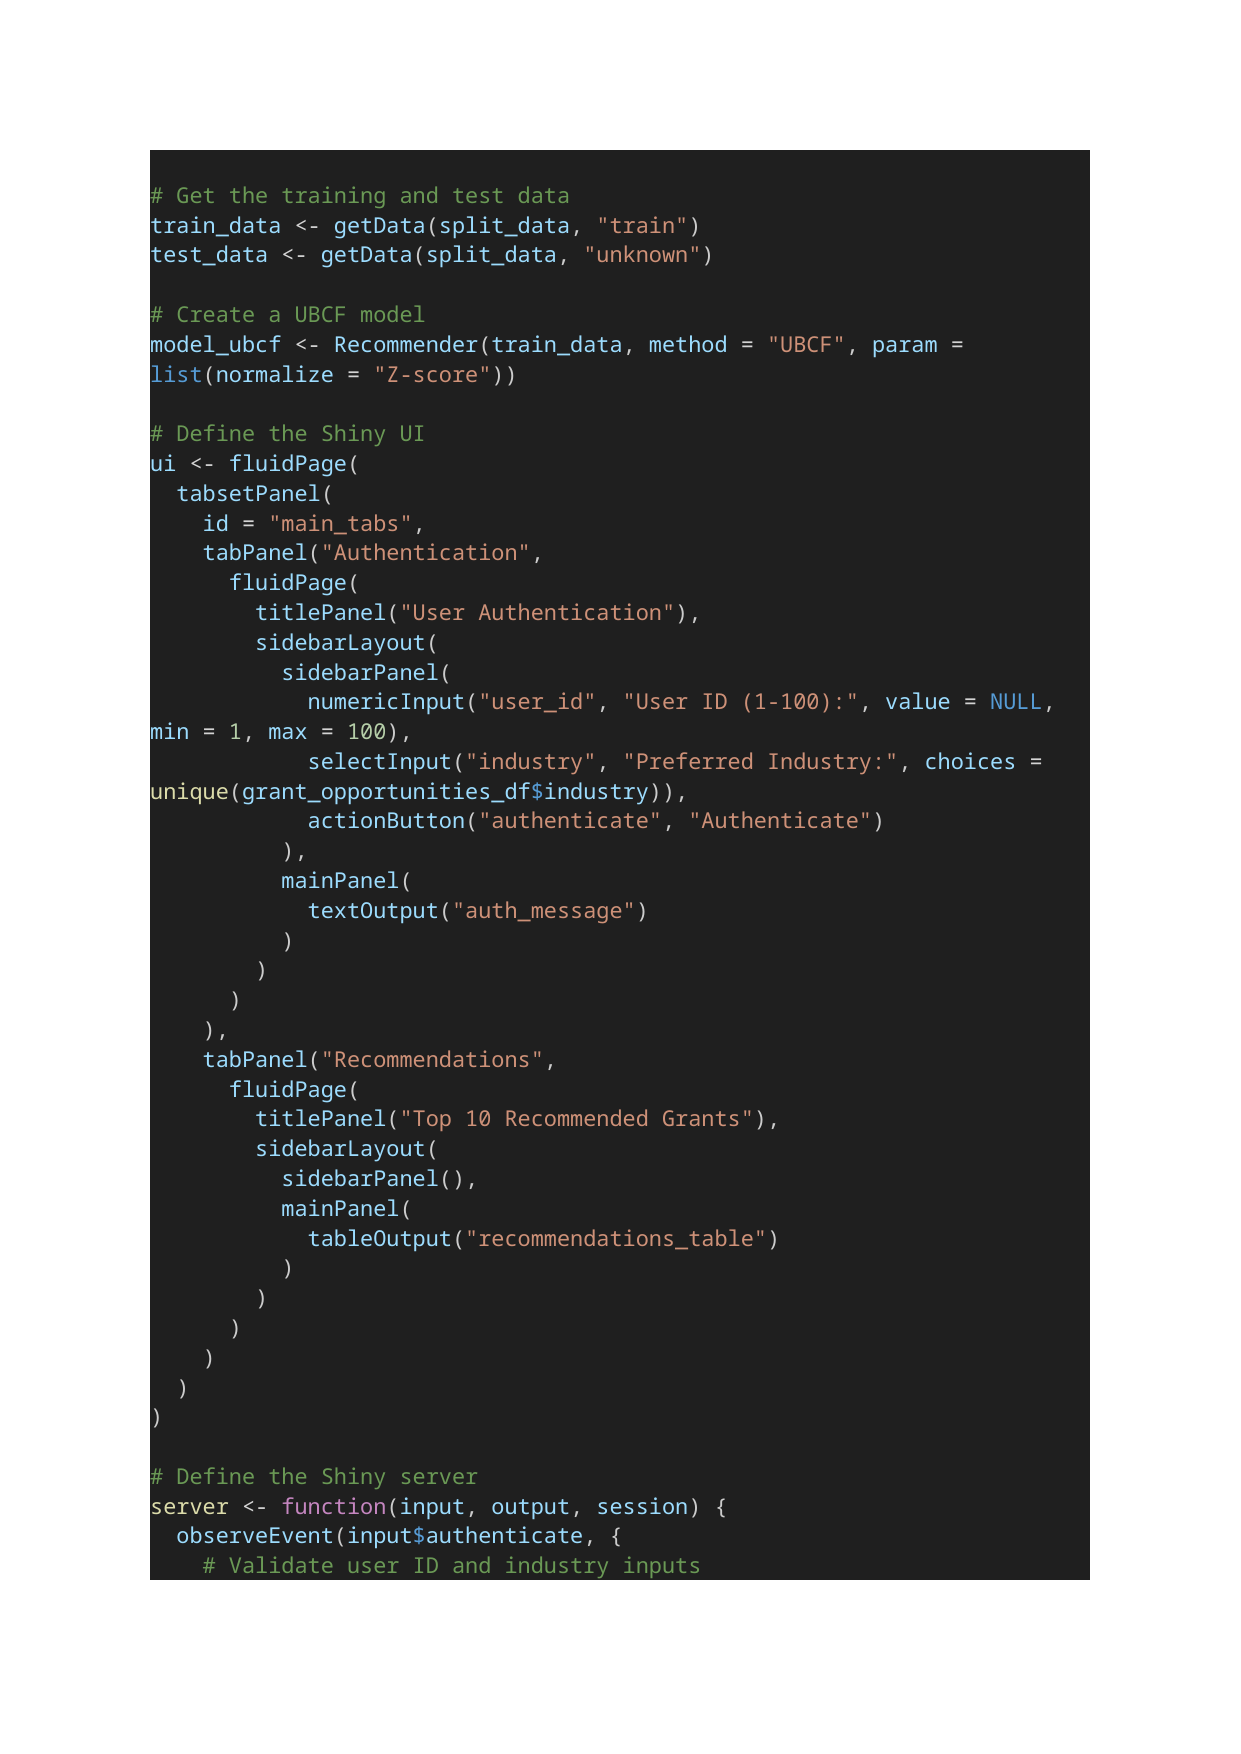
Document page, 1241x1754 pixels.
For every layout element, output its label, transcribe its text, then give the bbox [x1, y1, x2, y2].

text textOutput("auth_message") [150, 895, 1090, 924]
text ) [150, 1252, 1090, 1282]
text ) [150, 1312, 1090, 1342]
text ) [150, 1401, 1090, 1431]
text tabPanel("Authentication", [150, 537, 1090, 567]
text ) [150, 1282, 1090, 1312]
text ) [150, 1342, 1090, 1371]
text tabsetPanel( [150, 478, 1090, 507]
text mainPanel( [150, 865, 1090, 895]
text train_data <- getData(split_data, "train") [150, 209, 1090, 239]
text # Define the Shiny UI [150, 418, 1090, 448]
text # Define the Shiny server [150, 1461, 1090, 1491]
text titlePanel("Top 10 Recommended Grants"), [150, 1103, 1090, 1133]
text titlePanel("User Authentication"), [150, 597, 1090, 627]
text # Validate user ID and industry inputs [150, 1550, 1090, 1580]
text fluidPage( [150, 567, 1090, 597]
text # Create a UBCF model [150, 299, 1090, 329]
text tableOutput("recommendations_table") [150, 1222, 1090, 1252]
text sidebarPanel(), [150, 1163, 1090, 1193]
text ui <- fluidPage( [150, 448, 1090, 478]
text id = "main_tabs", [150, 507, 1090, 537]
text sidebarPanel( [150, 656, 1090, 686]
text server <- function(input, output, session) { [150, 1491, 1090, 1520]
text model_ubcf <- Recommender(train_data, method = "UBCF", param = list(normalize = "Z-score")) [150, 329, 1090, 388]
text tabPanel("Recommendations", [150, 1044, 1090, 1073]
text sidebarLayout( [150, 1133, 1090, 1163]
text ) [150, 984, 1090, 1014]
text ), [150, 835, 1090, 865]
text ) [150, 1371, 1090, 1401]
text ), [150, 1014, 1090, 1044]
text mainPanel( [150, 1193, 1090, 1222]
text ) [150, 954, 1090, 984]
text ) [150, 924, 1090, 954]
text numericInput("user_id", "User ID (1-100):", value = NULL, min = 1, max = 100), [150, 686, 1090, 746]
text # Get the training and test data [150, 180, 1090, 209]
text observeEvent(input$authenticate, { [150, 1520, 1090, 1550]
text sidebarLayout( [150, 627, 1090, 656]
text actionButton("authenticate", "Authenticate") [150, 805, 1090, 835]
text fluidPage( [150, 1073, 1090, 1103]
text selectInput("industry", "Preferred Industry:", choices = unique(grant_opportunities_df$industry)), [150, 746, 1090, 805]
text test_data <- getData(split_data, "unknown") [150, 239, 1090, 269]
